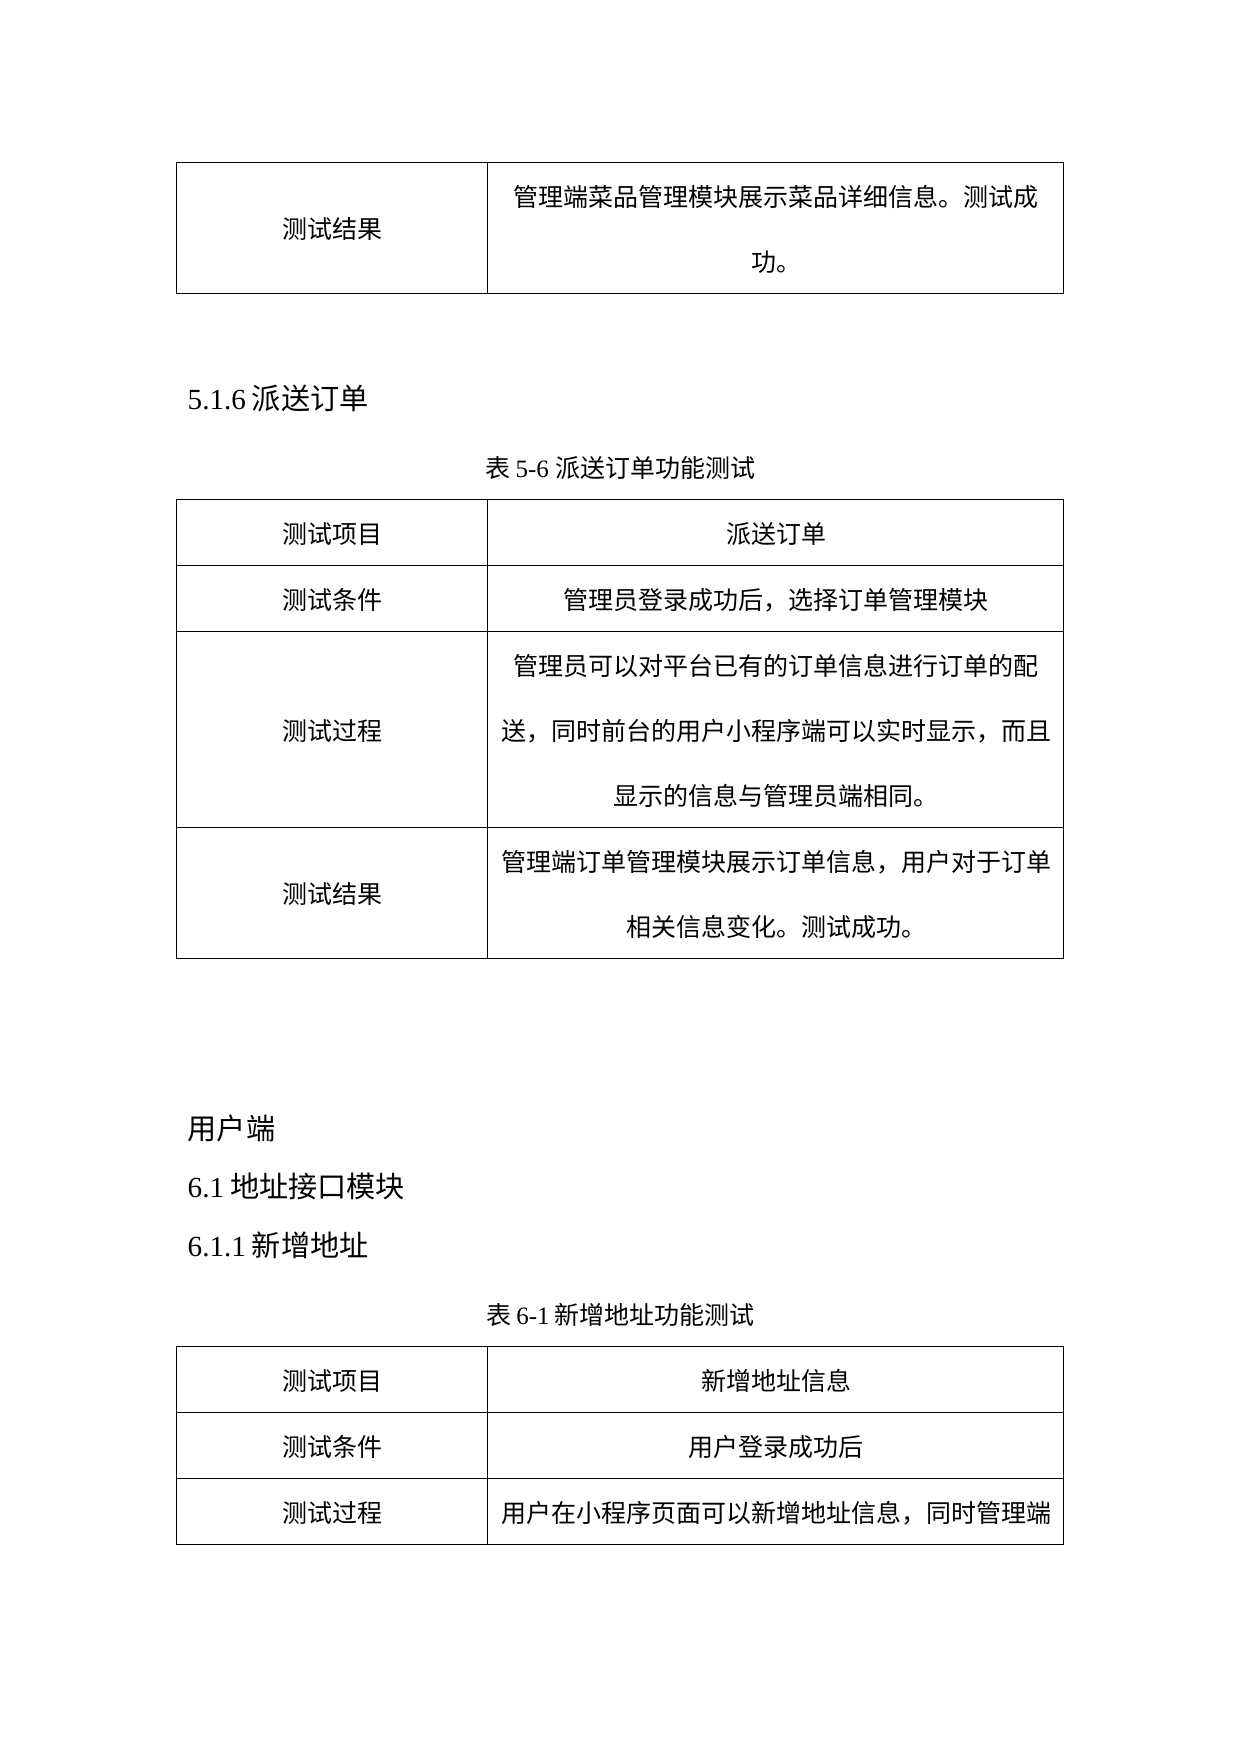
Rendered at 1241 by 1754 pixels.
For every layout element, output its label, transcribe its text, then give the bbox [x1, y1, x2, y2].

table_cell 用户登录成功后 [488, 1413, 1063, 1478]
text 用户端 [187, 1105, 1053, 1148]
table_cell 测试结果 [177, 163, 487, 293]
table_cell 测试条件 [177, 1413, 487, 1478]
text 表6-1新增地址功能测试 [187, 1281, 1053, 1346]
table_cell 管理员登录成功后，选择订单管理模块 [488, 566, 1063, 631]
table_cell 测试过程 [177, 1479, 487, 1544]
table_cell 管理端订单管理模块展示订单信息，用户对于订单相关信息变化。测试成功。 [488, 828, 1063, 958]
table_header 派送订单 [488, 500, 1063, 565]
text 6.1地址接口模块 [187, 1164, 1053, 1206]
table_header 测试项目 [177, 1347, 487, 1412]
table_cell 测试过程 [177, 632, 487, 827]
table_cell 测试条件 [177, 566, 487, 631]
table_cell 管理端菜品管理模块展示菜品详细信息。测试成功。 [488, 163, 1063, 293]
table_header 测试项目 [177, 500, 487, 565]
text 6.1.1新增地址 [187, 1222, 1053, 1265]
table_cell 管理员可以对平台已有的订单信息进行订单的配送，同时前台的用户小程序端可以实时显示，而且显示的信息与管理员端相同。 [488, 632, 1063, 827]
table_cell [488, 1479, 1063, 1544]
table_header 新增地址信息 [488, 1347, 1063, 1412]
text 表5-6 派送订单功能测试 [187, 434, 1053, 499]
text 5.1.6派送订单 [187, 375, 1053, 418]
table_cell 测试结果 [177, 828, 487, 958]
